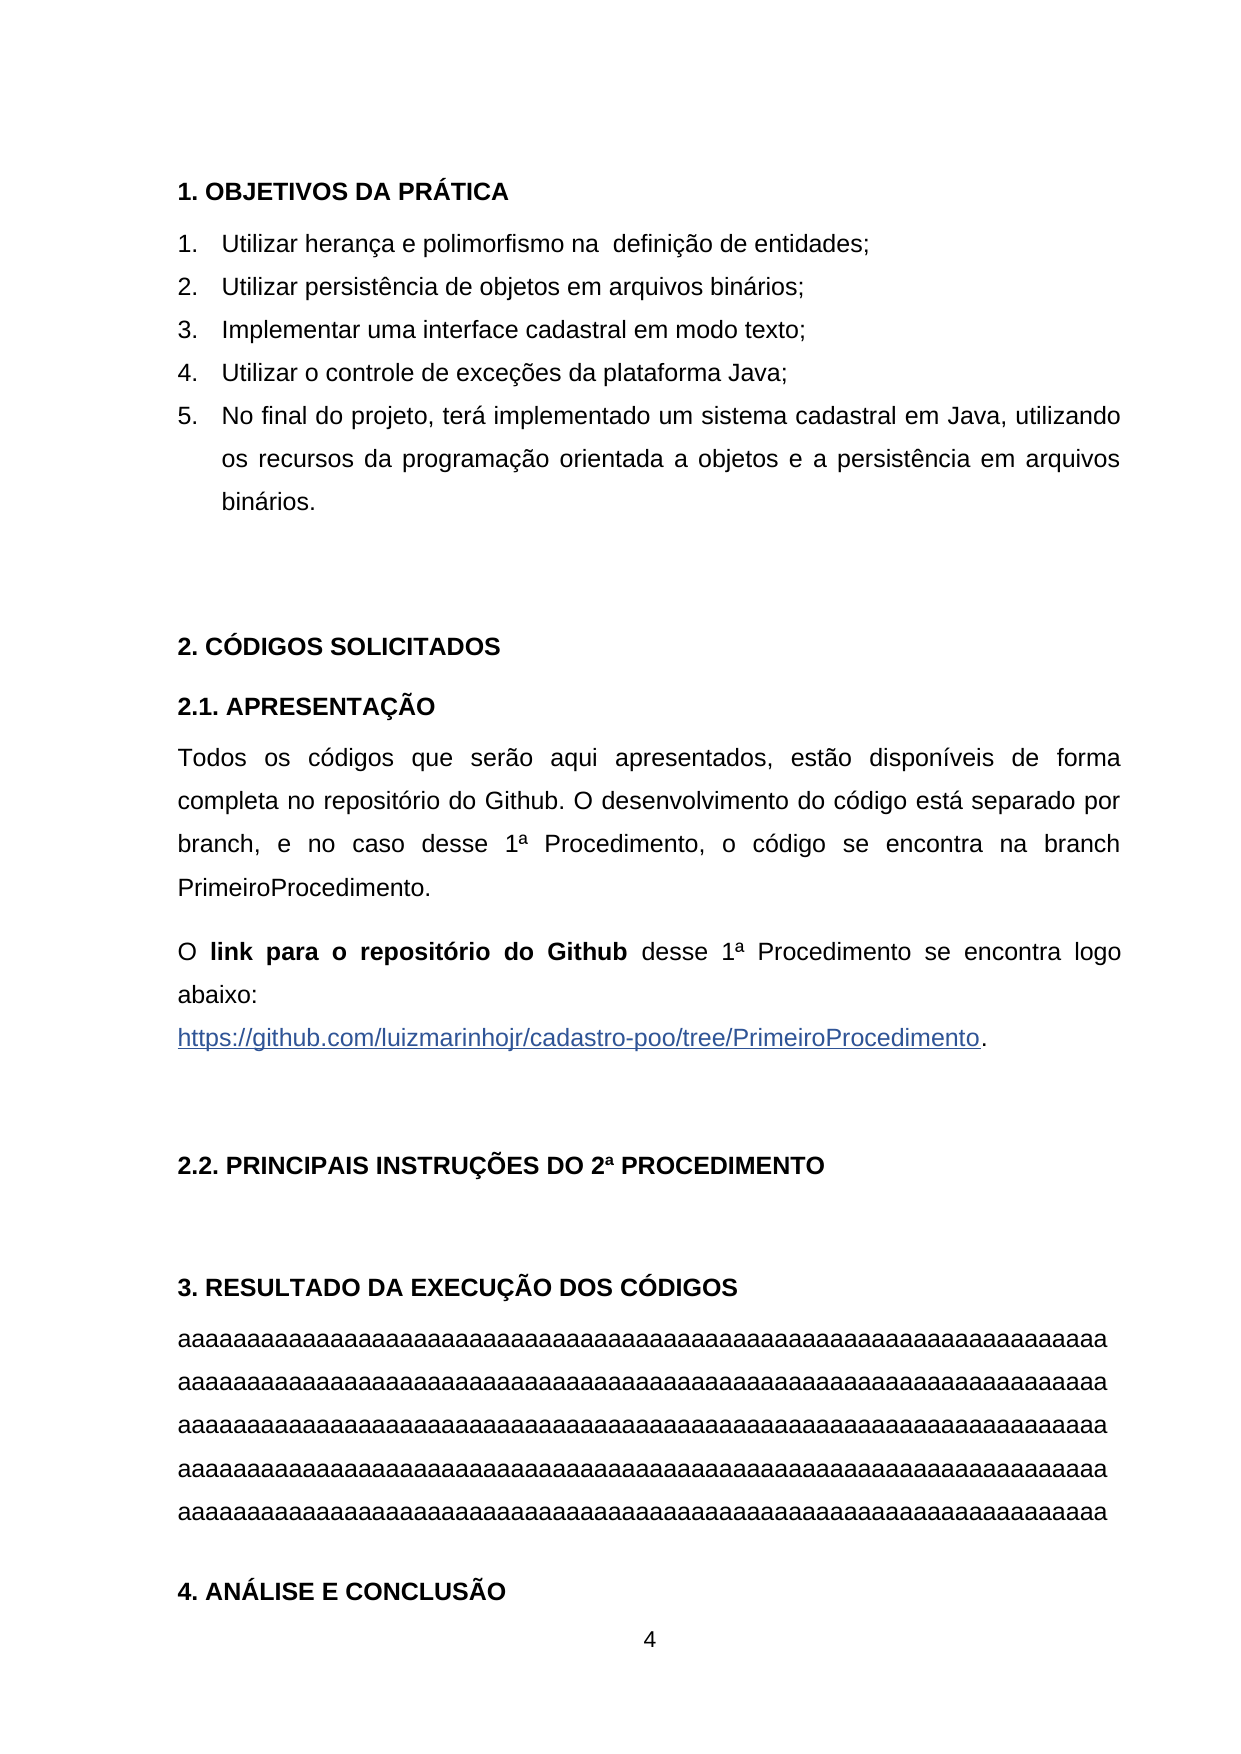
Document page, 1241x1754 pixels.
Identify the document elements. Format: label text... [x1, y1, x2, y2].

list Utilizar o controle de exceções da plataforma Java; [177, 358, 1122, 387]
subtitle 2.2. PRINCIPAIS INSTRUÇÕES DO 2ª PROCEDIMENTO [177, 1151, 1122, 1179]
subtitle 3. RESULTADO DA EXECUÇÃO DOS CÓDIGOS [177, 1273, 1122, 1301]
subtitle 1. OBJETIVOS DA PRÁTICA [177, 177, 1122, 206]
list Utilizar herança e polimorfismo na definição de entidades; [177, 229, 1122, 257]
list Utilizar persistência de objetos em arquivos binários; [177, 272, 1122, 301]
text aaaaaaaaaaaaaaaaaaaaaaaaaaaaaaaaaaaaaaaaaaaaaaaaaaaaaaaaaaaaaaaaaaaaaaaaaaaaaaaaaaaaaaaaaaaaaaaaaaaaaaaaaaaaaaaaaaaaaaaaaaaaaaaaaaaaaaaaaaaaaaaaaaaaaaaaaaaaaaaaaaaaaaaaaaaaaaaaaaaaaaaaaaaaaaaaaaaaaaaaaaaaaaaaaaaaaaaaaaaaaaaaaaaaaaaaaaaaaaaaaaaaaaaaaaaaaaaaaaaaaaaaaaaaaaaaaaaaaaaaaaaaaaaaaaaaaaaaaaaaaaaaaaaaaaaaaaaaaaaaaaaaaaaaaaaaaaa [177, 1324, 1122, 1525]
list No final do projeto, terá implementado um sistema cadastral em Java, utilizando os recursos da programação orientada a objetos e a persistência em arquivos binários. [177, 401, 1122, 516]
text Todos os códigos que serão aqui apresentados, estão disponíveis de forma completa no repositório do Github. O desenvolvimento do código está separado por branch, e no caso desse 1ª Procedimento, o código se encontra na branch PrimeiroProcedimento. [177, 743, 1122, 901]
text 2. CÓDIGOS SOLICITADOS [177, 632, 1122, 661]
subtitle 2.1. APRESENTAÇÃO [177, 692, 1122, 721]
subtitle 4. ANÁLISE E CONCLUSÃO [177, 1577, 1122, 1606]
text O link para o repositório do Github desse 1ª Procedimento se encontra logo abaixo: https://github.com/luizmarinhojr/cadastro-poo/tree/PrimeiroProcedimento. [177, 937, 1122, 1052]
list Implementar uma interface cadastral em modo texto; [177, 315, 1122, 344]
